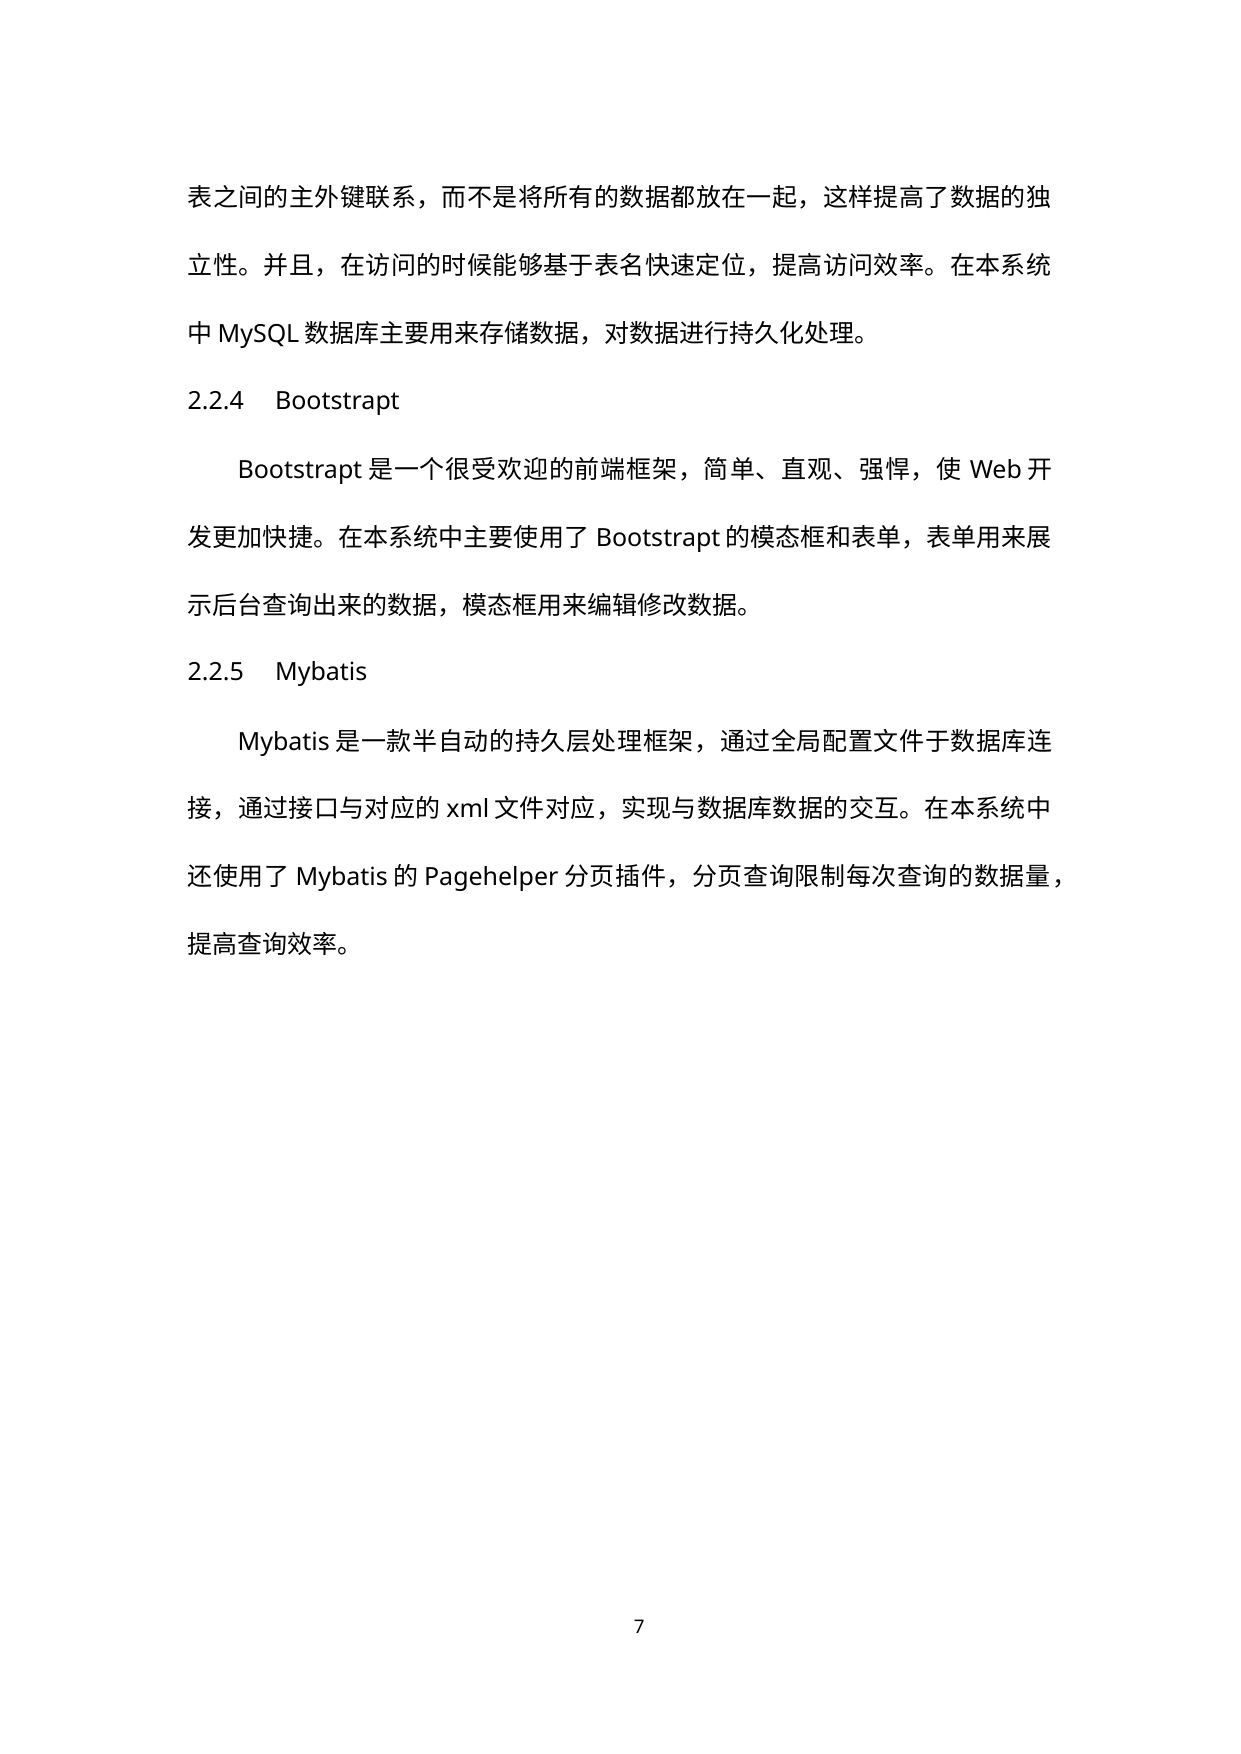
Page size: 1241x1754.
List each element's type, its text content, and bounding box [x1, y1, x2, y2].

subtitle Mybatis [187, 637, 1053, 705]
text Bootstrapt是一个很受欢迎的前端框架，简单、直观、强悍，使Web开发更加快捷。在本系统中主要使用了Bootstrapt的模态框和表单，表单用来展示后台查询出来的数据，模态框用来编辑修改数据。 [187, 433, 1053, 637]
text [187, 162, 1053, 366]
text Mybatis是一款半自动的持久层处理框架，通过全局配置文件于数据库连接，通过接口与对应的xml文件对应，实现与数据库数据的交互。在本系统中还使用了Mybatis的Pagehelper分页插件，分页查询限制每次查询的数据量，提高查询效率。 [187, 705, 1053, 977]
subtitle Bootstrapt [187, 366, 1053, 433]
